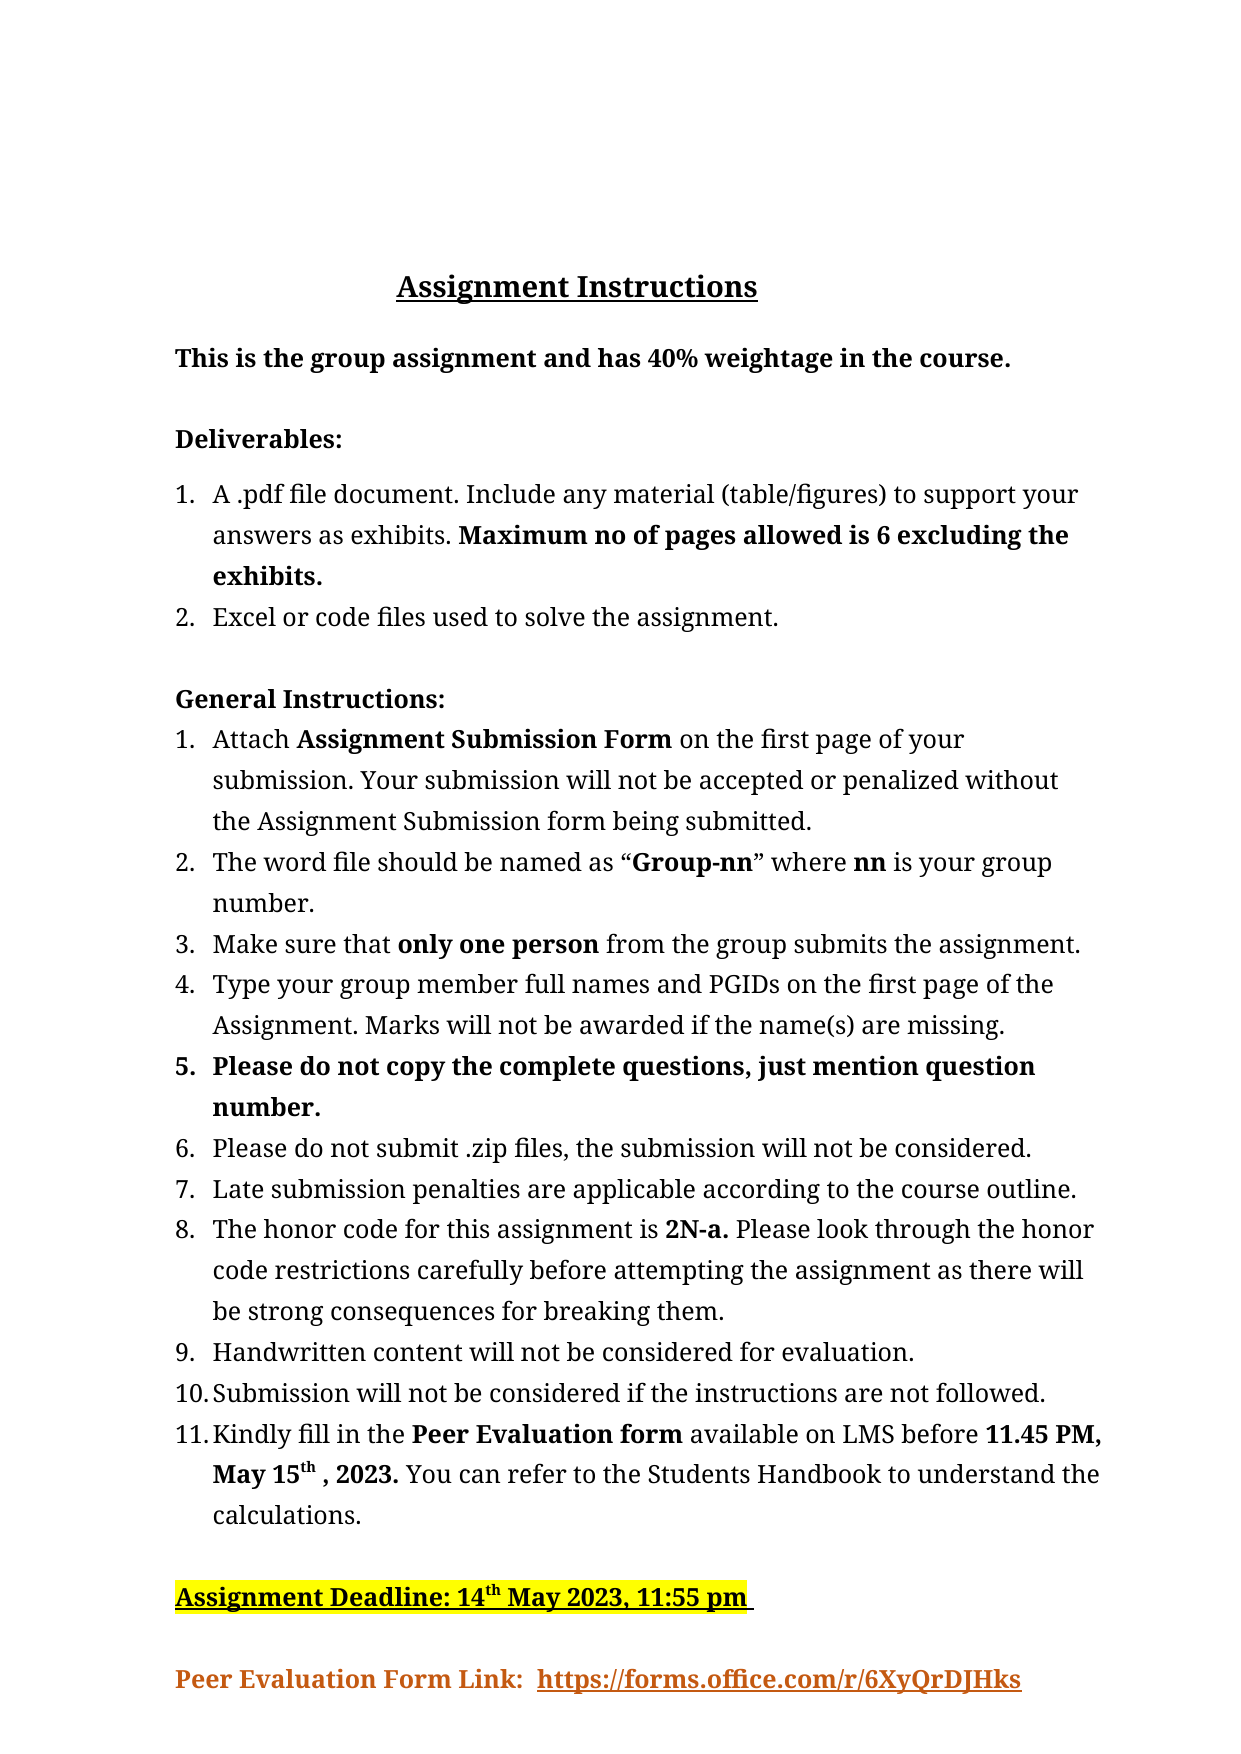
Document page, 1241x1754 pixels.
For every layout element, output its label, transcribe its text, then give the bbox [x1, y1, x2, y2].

list Excel or code files used to solve the assignment. [175, 599, 1103, 634]
list Make sure that only one person from the group submits the assignment. [175, 926, 1103, 960]
list The word file should be named as “Group-nn” where nn is your group number. [175, 844, 1103, 919]
text Assignment Deadline: 14th May 2023, 11:55 pm [175, 1579, 1103, 1614]
list The honor code for this assignment is 2N-a. Please look through the honor code restrictions carefully before attempting the assignment as there will be strong consequences for breaking them. [175, 1212, 1103, 1328]
list Type your group member full names and PGIDs on the first page of the Assignment. Marks will not be awarded if the name(s) are missing. [175, 967, 1103, 1042]
list Kindly fill in the Peer Evaluation form available on LMS before 11.45 PM, May 15th , 2023. You can refer to the Students Handbook to understand the calculations. [175, 1416, 1103, 1532]
list Please do not copy the complete questions, just mention question number. [175, 1049, 1103, 1124]
list Late submission penalties are applicable according to the course outline. [175, 1171, 1103, 1205]
list Please do not submit .zip files, the submission will not be considered. [175, 1130, 1103, 1164]
text General Instructions: [175, 681, 1103, 715]
list Handwritten content will not be considered for evaluation. [175, 1334, 1103, 1369]
text This is the group assignment and has 40% weightage in the course. [175, 340, 1103, 374]
list Submission will not be considered if the instructions are not followed. [175, 1375, 1103, 1409]
list A .pdf file document. Include any material (table/figures) to support your answers as exhibits. Maximum no of pages allowed is 6 excluding the exhibits. [175, 477, 1103, 593]
list Attach Assignment Submission Form on the first page of your submission. Your submission will not be accepted or penalized without the Assignment Submission form being submitted. [175, 722, 1103, 838]
text Assignment Instructions [175, 267, 979, 306]
text Peer Evaluation Form Link: https://forms.office.com/r/6XyQrDJHks [175, 1661, 1103, 1695]
text Deliverables: [175, 422, 1103, 456]
